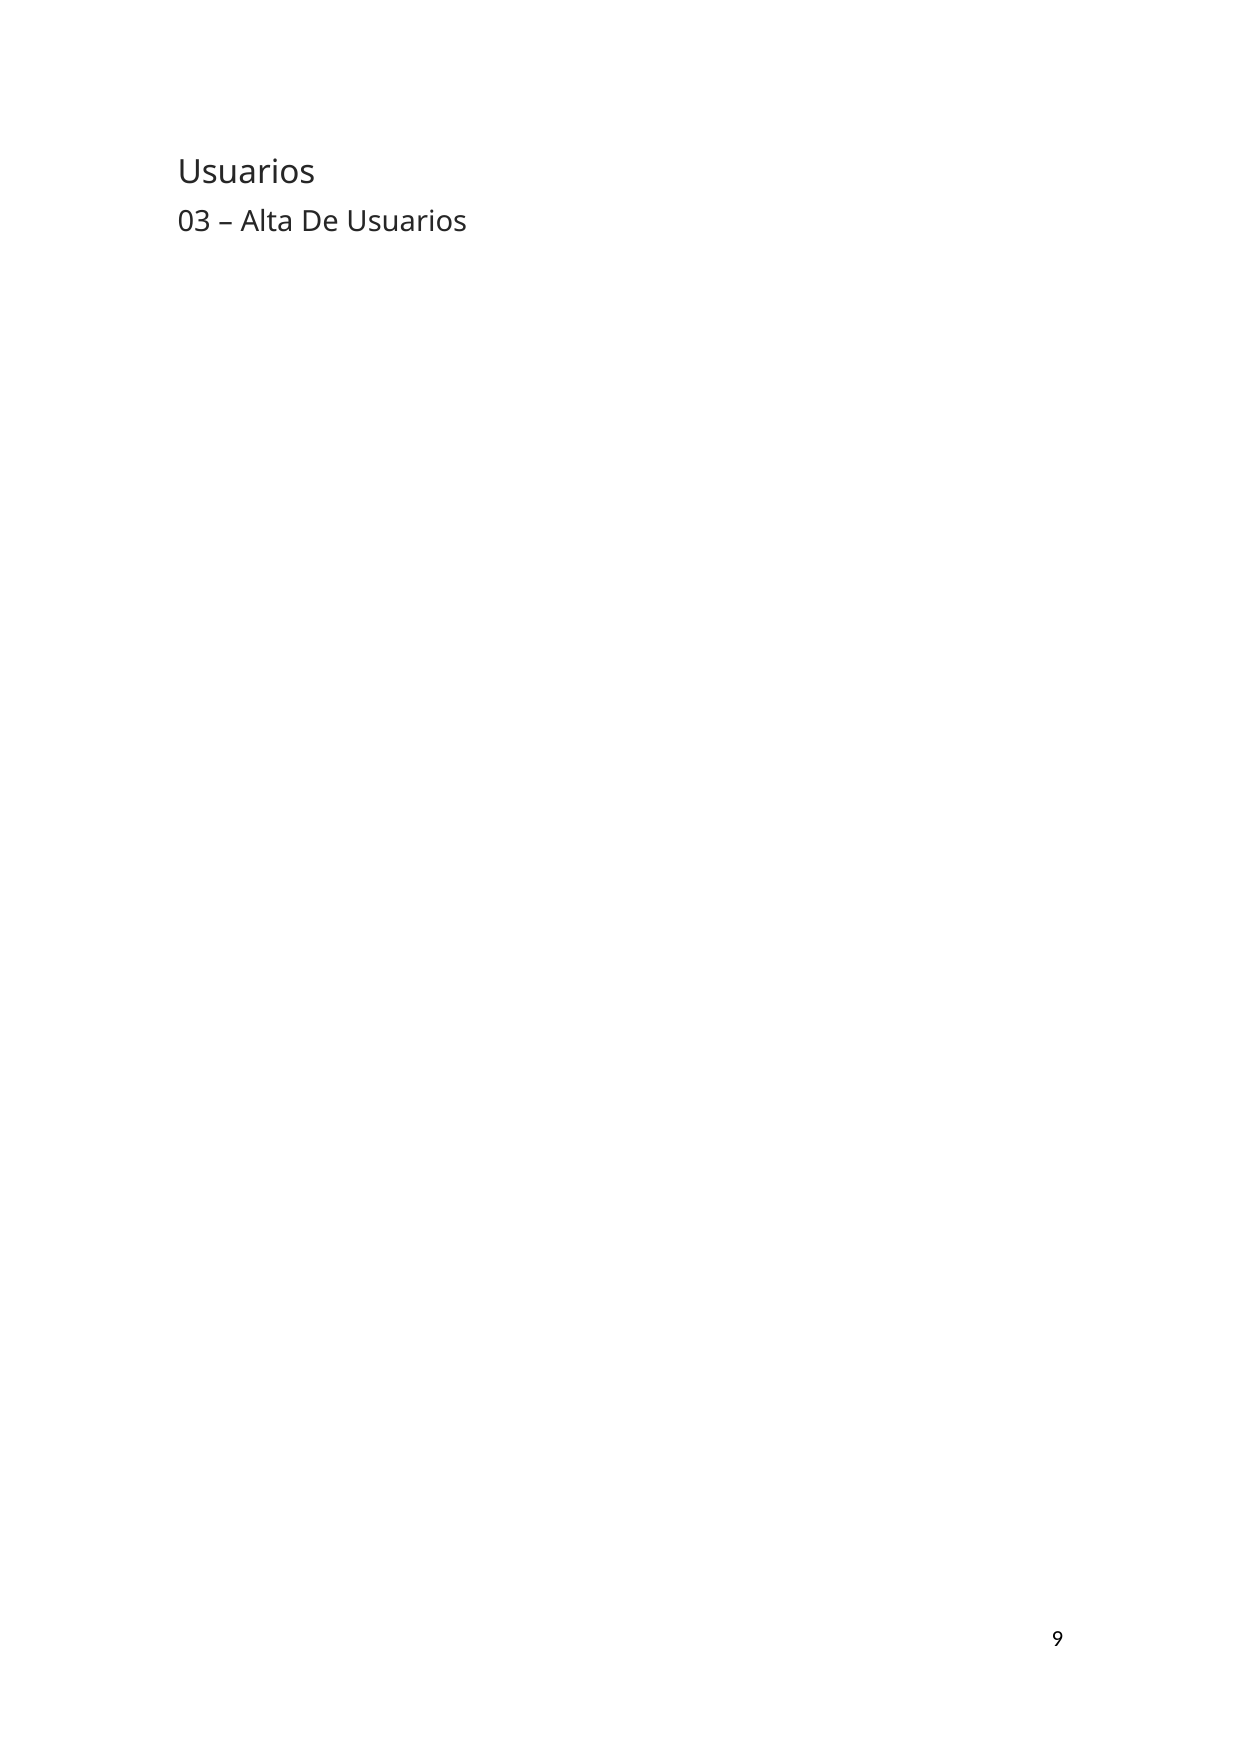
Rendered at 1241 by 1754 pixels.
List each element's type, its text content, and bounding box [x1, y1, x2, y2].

subtitle Usuarios [177, 148, 1063, 193]
subtitle 03 – Alta De Usuarios [177, 201, 1063, 240]
